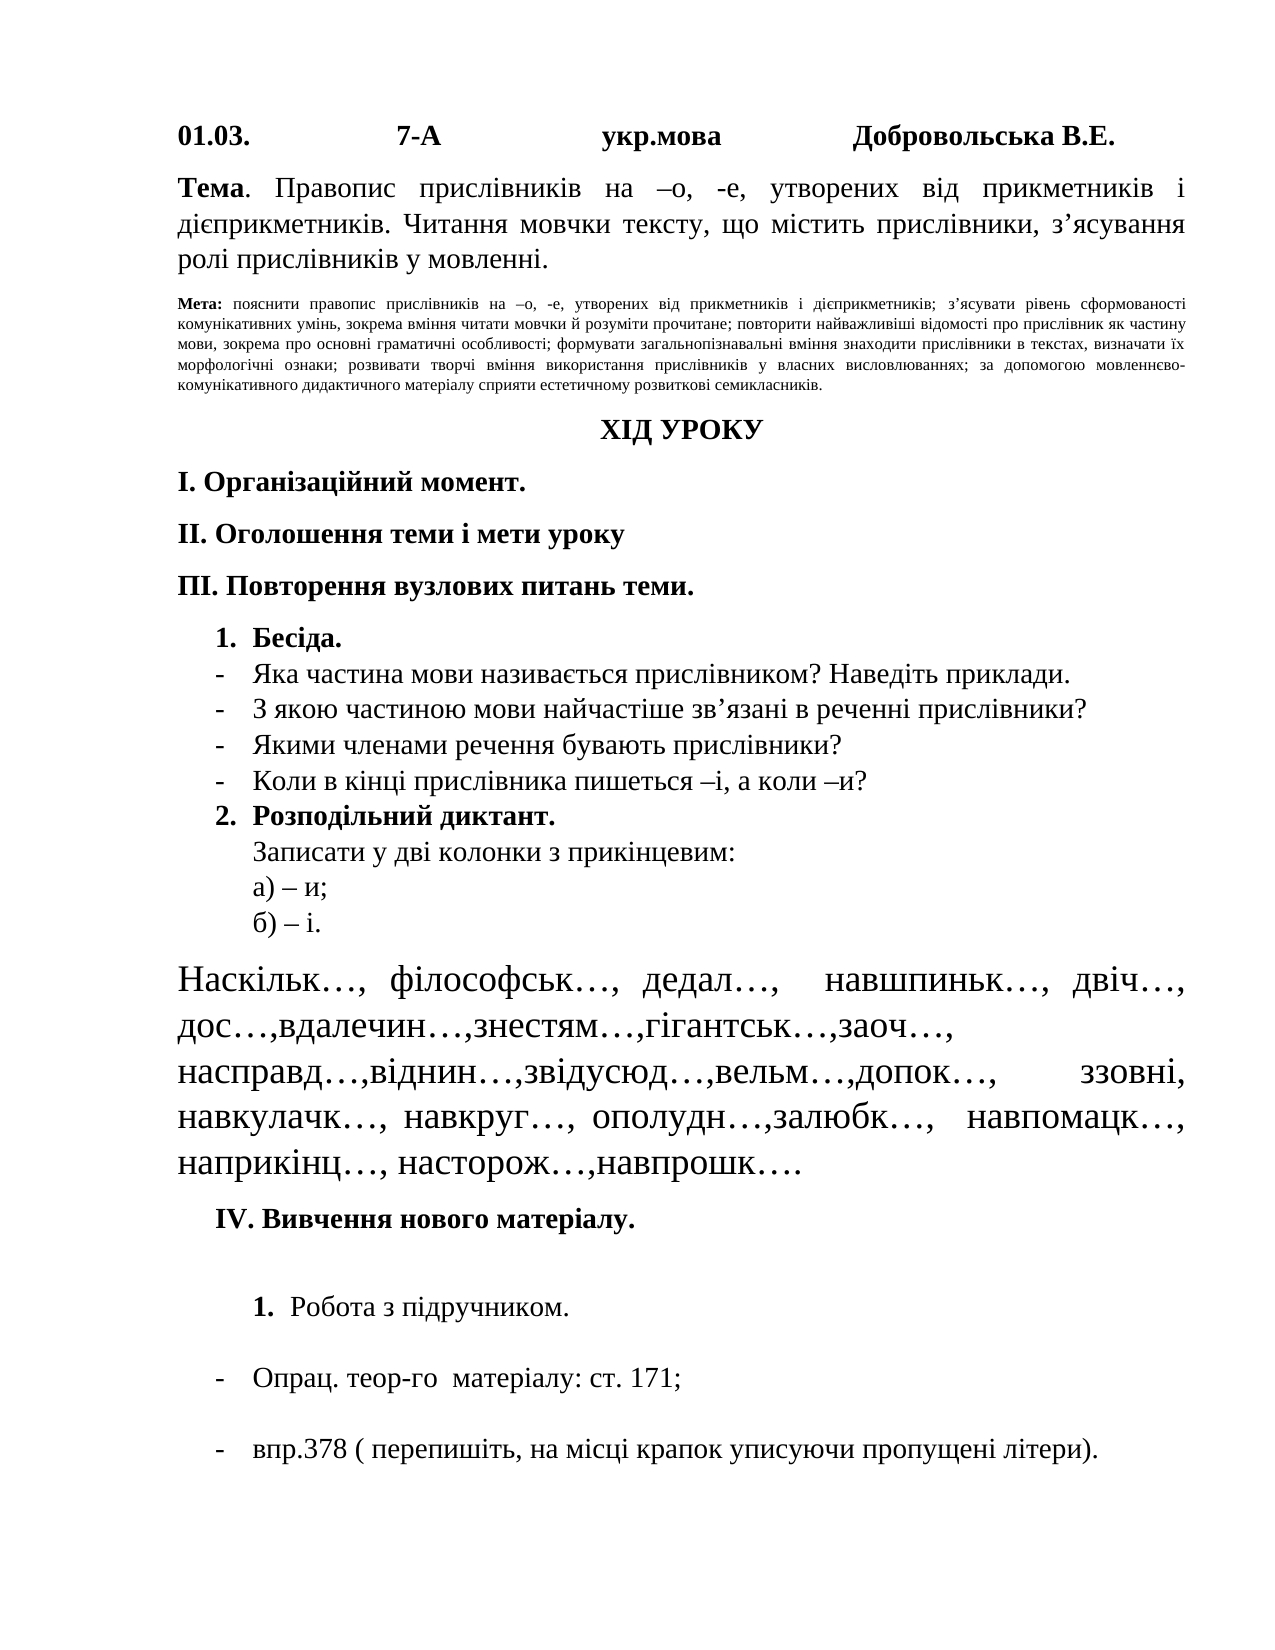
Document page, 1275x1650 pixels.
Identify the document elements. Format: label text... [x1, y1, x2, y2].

list Яка частина мови називається прислівником? Наведіть приклади. [215, 656, 1186, 689]
text IV. Вивчення нового матеріалу. [215, 1202, 1186, 1235]
list а) – и; [252, 869, 1186, 903]
list Коли в кінці прислівника пишеться –і, а коли –и? [215, 763, 1186, 796]
list Бесіда. [215, 621, 1186, 654]
list Розподільний диктант. [215, 798, 1186, 832]
text 01.03. 7-А укр.мова Добровольська В.Е. [177, 118, 1186, 152]
list Робота з підручником. [252, 1289, 1186, 1323]
text Наскільк…, філософськ…, дедал…, навшпиньк…, двіч…, дос…,вдалечин…,знестям…,гігантськ…,заоч…, насправд…,віднин…,звідусюд…,вельм…,допок…, ззовні, навкулачк…, навкруг…, ополудн…,залюбк…, навпомацк…, наприкінц…, насторож…,навпрошк…. [177, 957, 1186, 1182]
list Записати у дві колонки з прикінцевим: [252, 834, 1186, 867]
list б) – і. [252, 905, 1186, 938]
text IІ. Оголошення теми і мети уроку [177, 516, 1186, 550]
text I. Організаційний момент. [177, 464, 1186, 497]
list Опрац. теор-го матеріалу: ст. 171; [215, 1360, 1186, 1394]
list впр.378 ( перепишіть, на місці крапок уписуючи пропущені літери). [215, 1431, 1186, 1465]
text Тема. Правопис прислівників на –о, -е, утворених від прикметників і дієприкметників. Читання мовчки тексту, що містить прислівники, з’ясування ролі прислівників у мовленні. [177, 170, 1186, 275]
text ПІ. Повторення вузлових питань теми. [177, 568, 1186, 602]
text Мета: пояснити правопис прислівників на –о, -е, утворених від прикметників і дієприкметників; з’ясувати рівень сформованості комунікативних умінь, зокрема вміння читати мовчки й розуміти прочитане; повторити найважливіші відомості про прислівник як частину мови, зокрема про основні граматичні особливості; формувати загальнопізнавальні вміння знаходити прислівники в текстах, визначати їх морфологічні ознаки; розвивати творчі вміння використання прислівників у власних висловлюваннях; за допомогою мовленнєво-комунікативного дидактичного матеріалу сприяти естетичному розвиткові семикласників. [177, 293, 1186, 394]
text ХІД УРОКУ [177, 412, 1186, 445]
list Якими членами речення бувають прислівники? [215, 727, 1186, 761]
list З якою частиною мови найчастіше зв’язані в реченні прислівники? [215, 692, 1186, 725]
